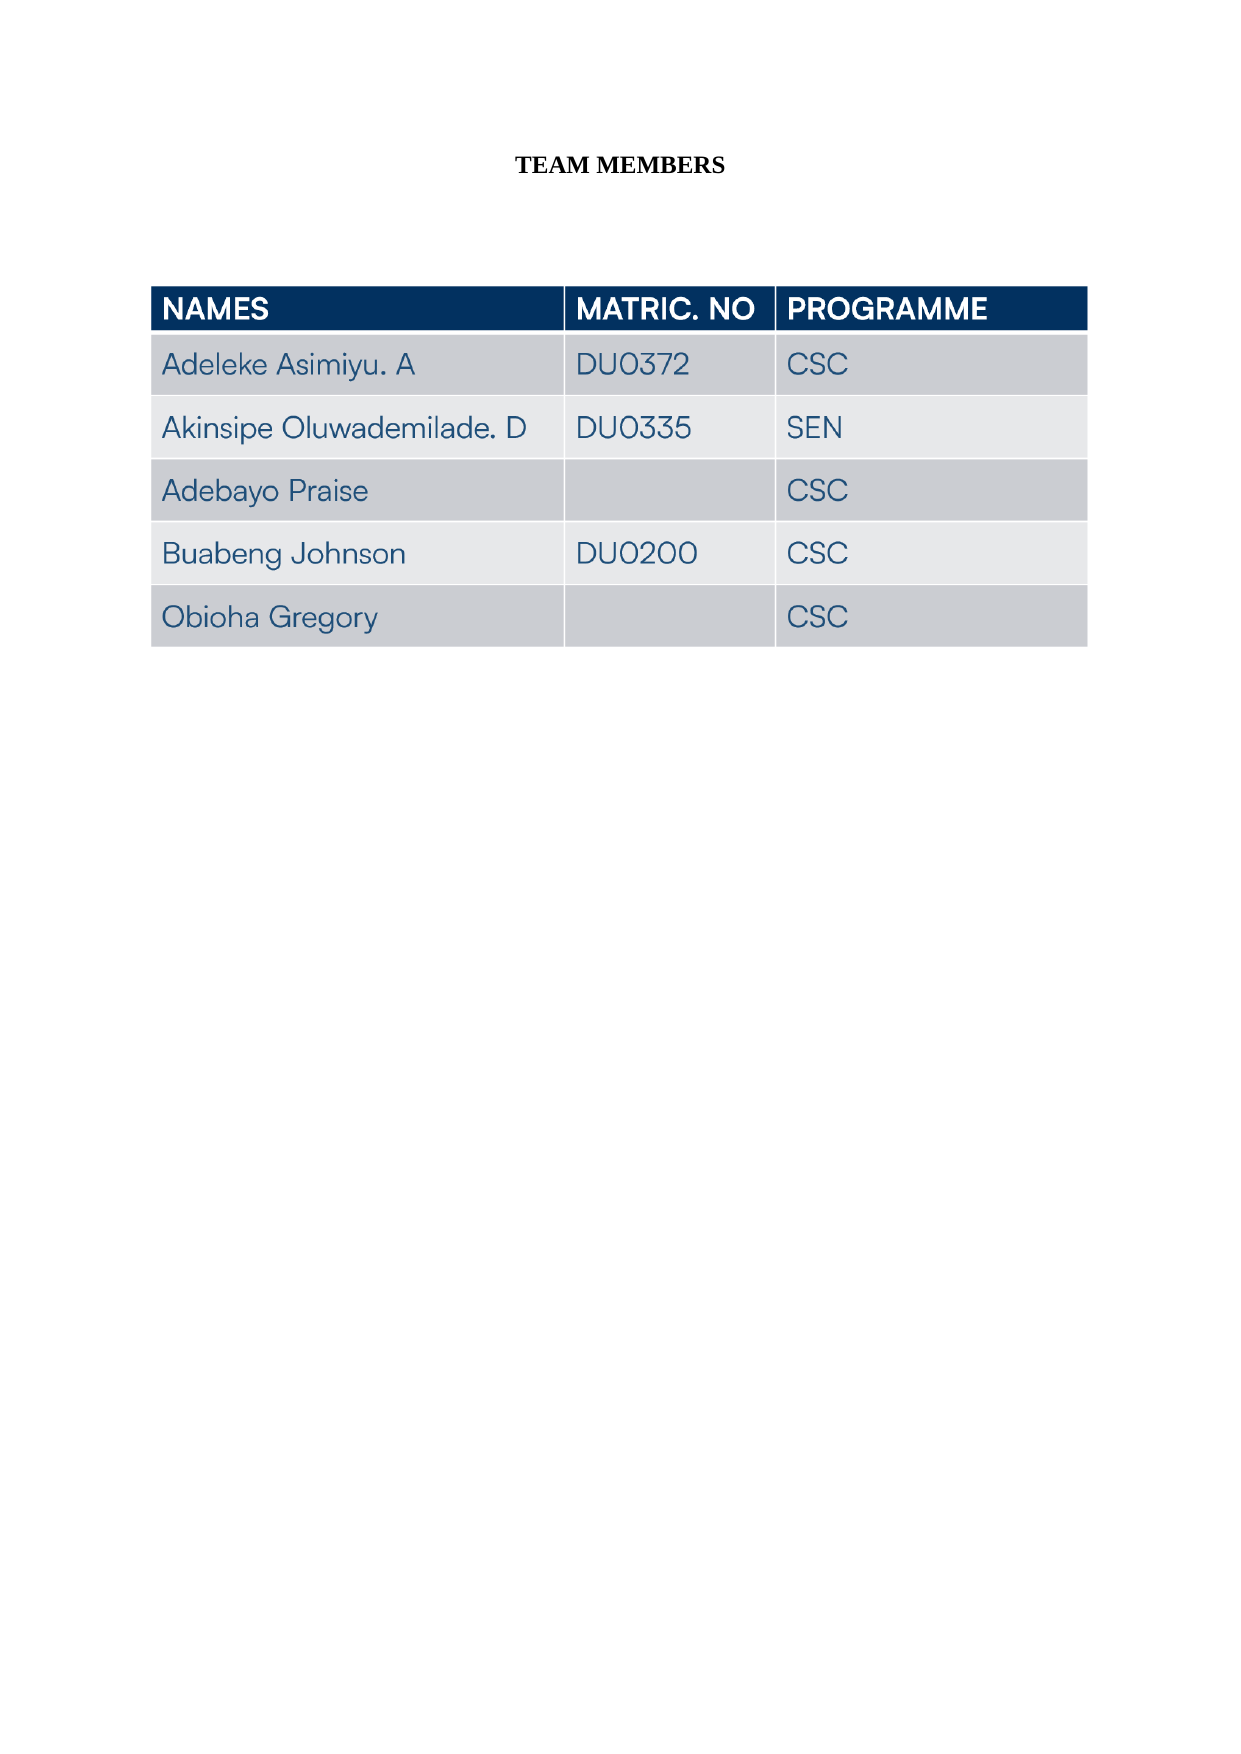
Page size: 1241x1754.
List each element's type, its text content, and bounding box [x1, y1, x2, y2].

text TEAM MEMBERS [150, 150, 1090, 179]
picture [149, 281, 1091, 652]
